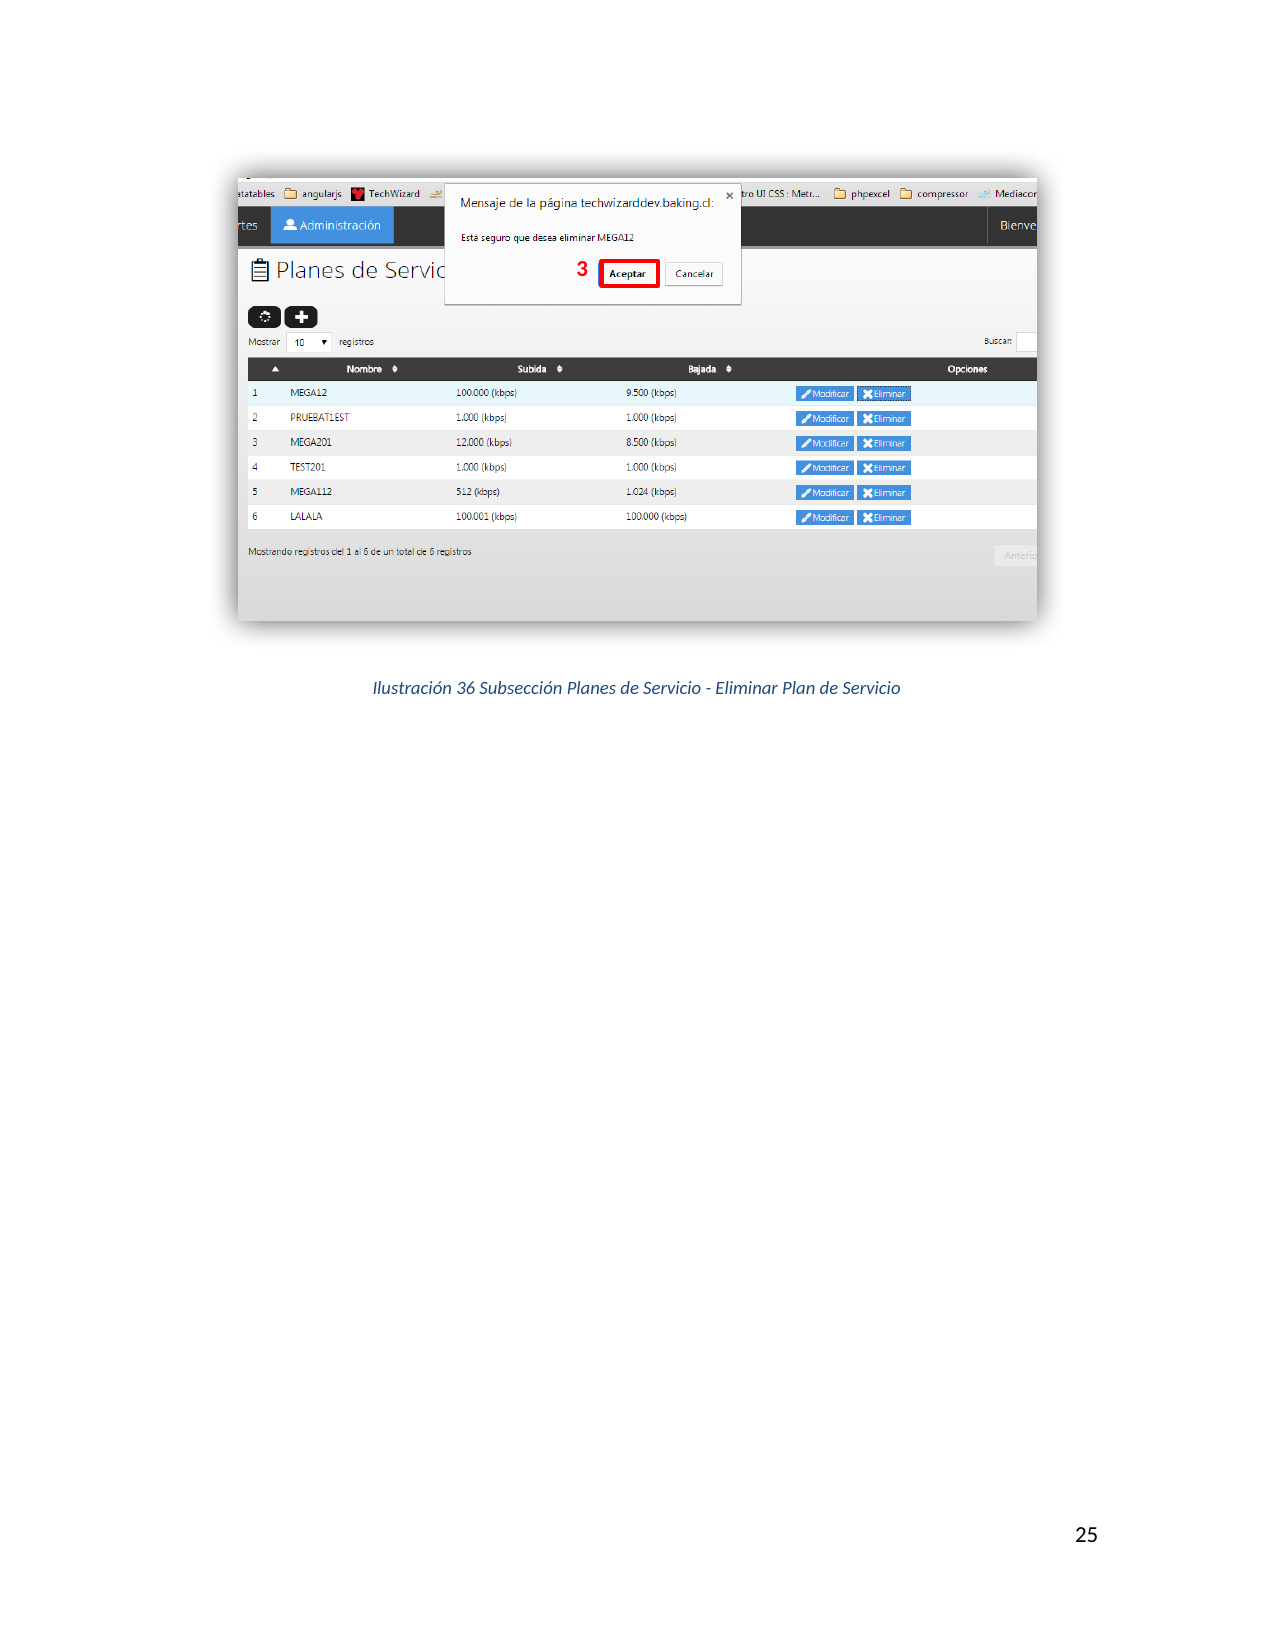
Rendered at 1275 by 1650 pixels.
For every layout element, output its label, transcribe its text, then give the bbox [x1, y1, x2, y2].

picture [238, 178, 1037, 621]
